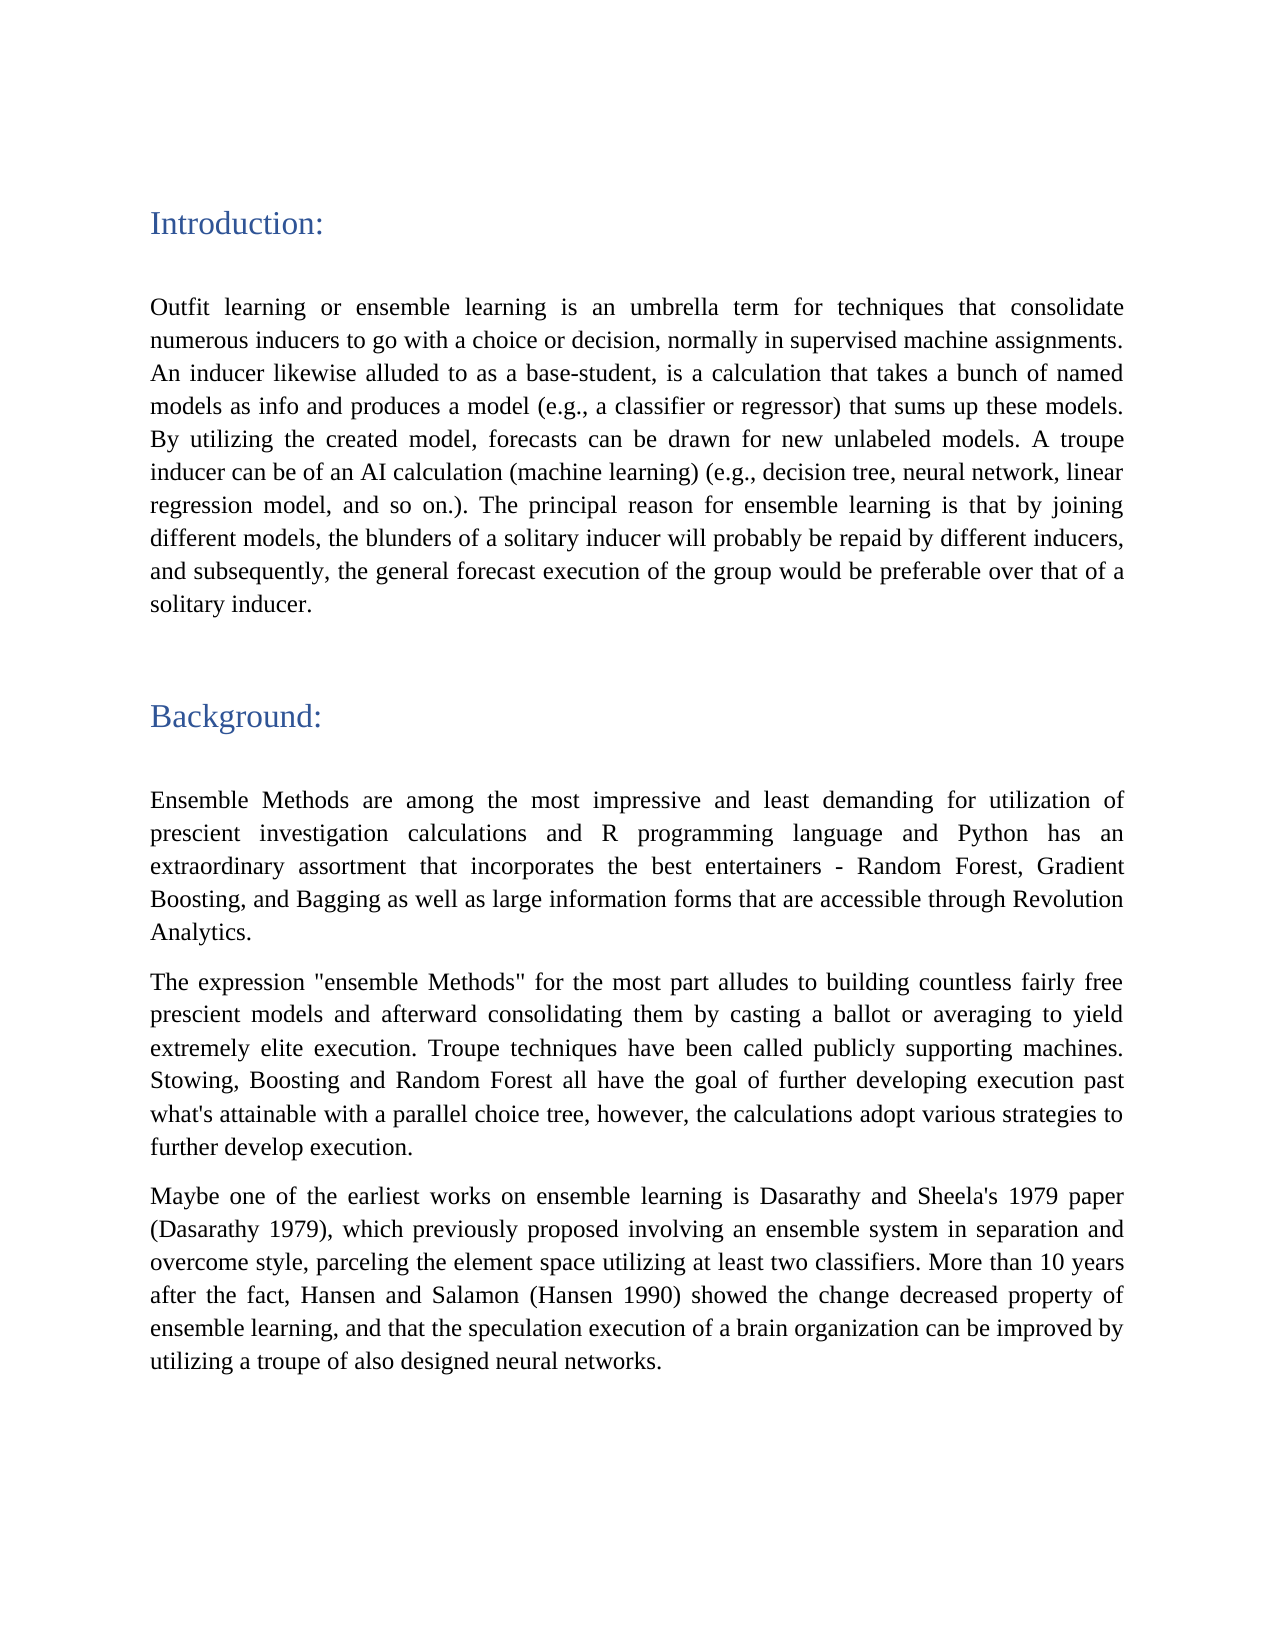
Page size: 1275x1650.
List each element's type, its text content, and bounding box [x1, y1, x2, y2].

text Maybe one of the earliest works on ensemble learning is Dasarathy and Sheela's 1979 paper (Dasarathy 1979), which previously proposed involving an ensemble system in separation and overcome style, parceling the element space utilizing at least two classifiers. More than 10 years after the fact, Hansen and Salamon (Hansen 1990) showed the change decreased property of ensemble learning, and that the speculation execution of a brain organization can be improved by utilizing a troupe of also designed neural networks. [150, 1181, 1125, 1375]
subtitle Introduction: [150, 203, 1125, 242]
text Ensemble Methods are among the most impressive and least demanding for utilization of prescient investigation calculations and R programming language and Python has an extraordinary assortment that incorporates the best entertainers - Random Forest, Gradient Boosting, and Bagging as well as large information forms that are accessible through Revolution Analytics. [150, 785, 1125, 946]
text Outfit learning or ensemble learning is an umbrella term for techniques that consolidate numerous inducers to go with a choice or decision, normally in supervised machine assignments. An inducer likewise alluded to as a base-student, is a calculation that takes a bunch of named models as info and produces a model (e.g., a classifier or regressor) that sums up these models. By utilizing the created model, forecasts can be drawn for new unlabeled models. A troupe inducer can be of an AI calculation (machine learning) (e.g., decision tree, neural network, linear regression model, and so on.). The principal reason for ensemble learning is that by joining different models, the blunders of a solitary inducer will probably be repaid by different inducers, and subsequently, the general forecast execution of the group would be preferable over that of a solitary inducer. [150, 292, 1125, 618]
text The expression "ensemble Methods" for the most part alludes to building countless fairly free prescient models and afterward consolidating them by casting a ballot or averaging to yield extremely elite execution. Troupe techniques have been called publicly supporting machines. Stowing, Boosting and Random Forest all have the goal of further developing execution past what's attainable with a parallel choice tree, however, the calculations adopt various strategies to further develop execution. [150, 967, 1125, 1160]
subtitle Background: [150, 697, 1125, 735]
